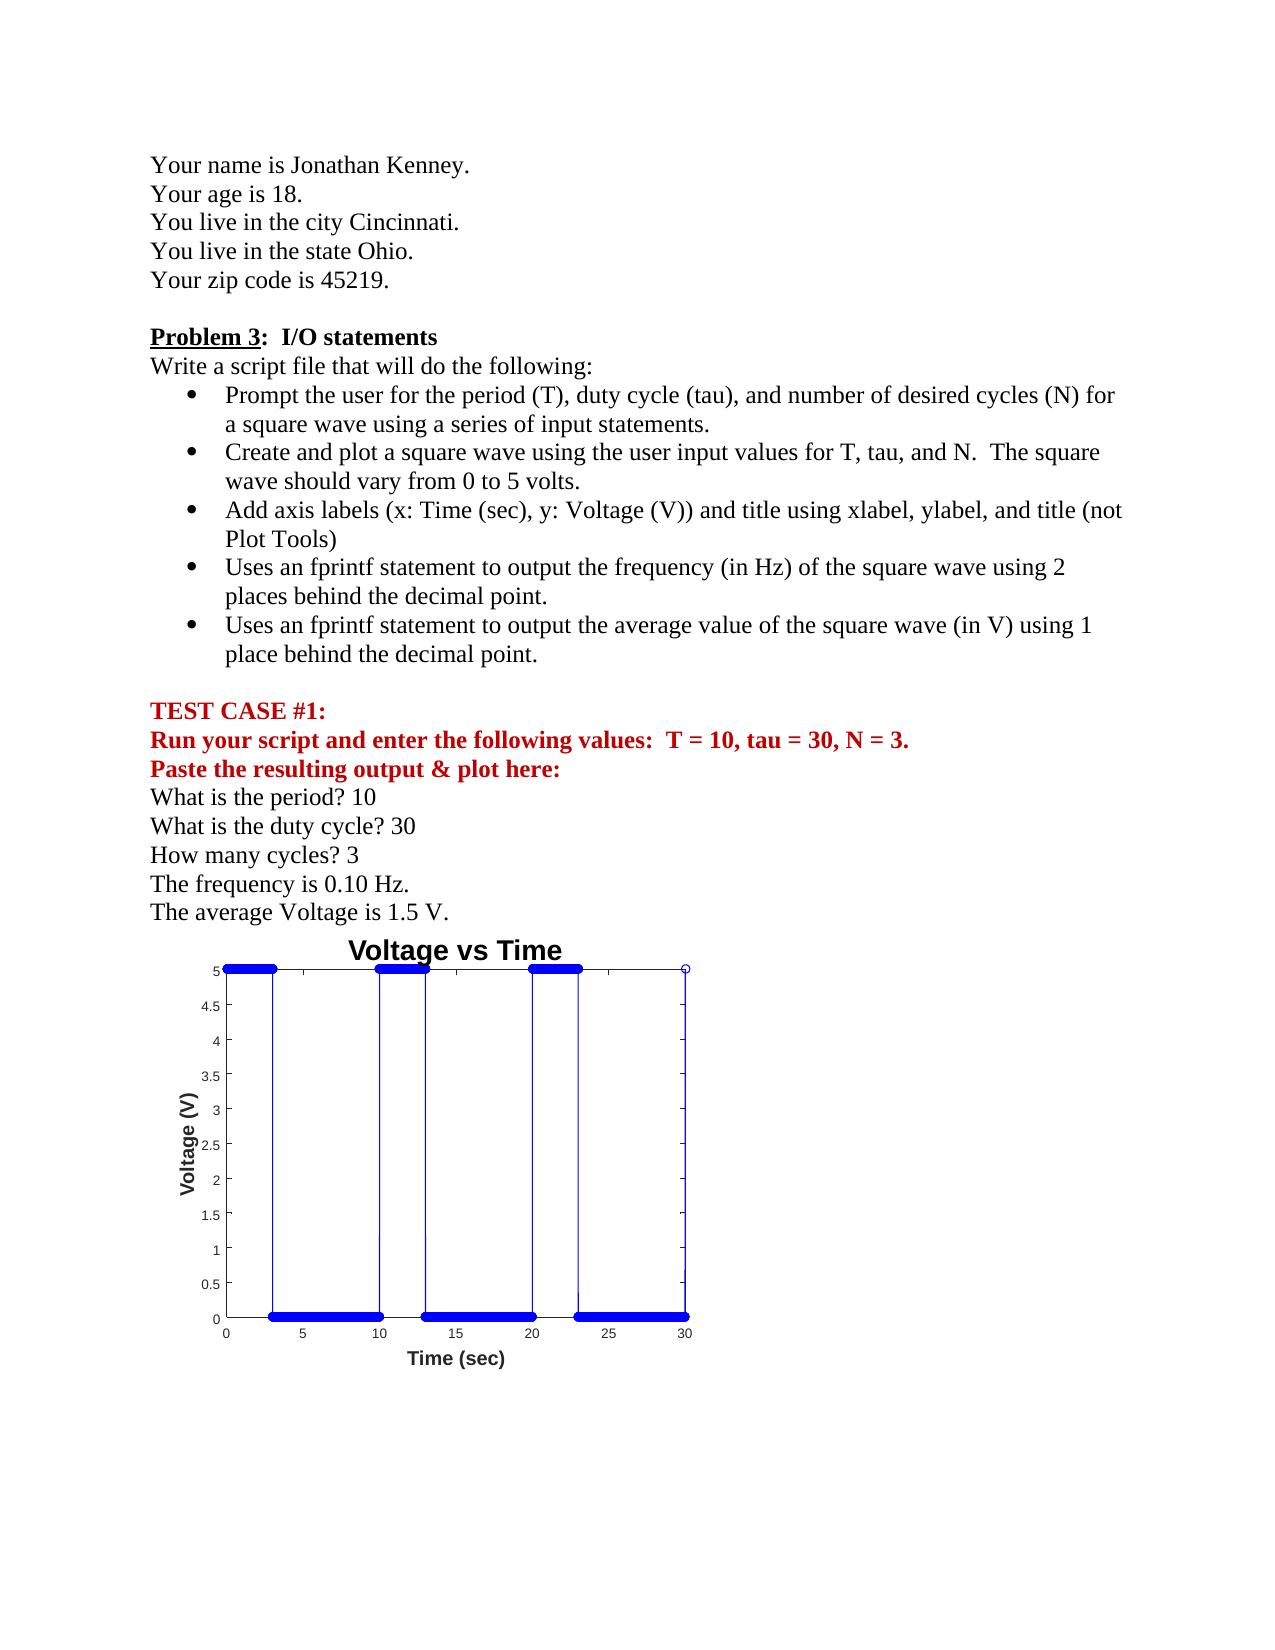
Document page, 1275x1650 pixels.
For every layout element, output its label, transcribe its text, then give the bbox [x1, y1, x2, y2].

text The frequency is 0.10 Hz. [150, 869, 1125, 897]
list Uses an fprintf statement to output the frequency (in Hz) of the square wave using 2 places behind the decimal point. [187, 552, 1125, 610]
text You live in the city Cincinnati. [150, 207, 1125, 236]
text Your age is 18. [150, 179, 1125, 207]
text Problem 3: I/O statements [150, 322, 1125, 351]
text The average Voltage is 1.5 V. [150, 897, 1125, 926]
text How many cycles? 3 [150, 840, 1125, 869]
text Your name is Jonathan Kenney. [150, 150, 1125, 179]
list Create and plot a square wave using the user input values for T, tau, and N. The square wave should vary from 0 to 5 volts. [187, 437, 1125, 495]
list Add axis labels (x: Time (sec), y: Voltage (V)) and title using xlabel, ylabel, and title (not Plot Tools) [187, 495, 1125, 552]
text You live in the state Ohio. [150, 236, 1125, 265]
text What is the duty cycle? 30 [150, 811, 1125, 840]
text TEST CASE #1: [150, 696, 1125, 725]
text Run your script and enter the following values: T = 10, tau = 30, N = 3. [150, 725, 1125, 754]
text What is the period? 10 [150, 782, 1125, 811]
list Prompt the user for the period (T), duty cycle (tau), and number of desired cycles (N) for a square wave using a series of input statements. [187, 380, 1125, 437]
text Write a script file that will do the following: [150, 351, 1125, 380]
text Your zip code is 45219. [150, 265, 1125, 294]
text Paste the resulting output & plot here: [150, 754, 1125, 782]
list Uses an fprintf statement to output the average value of the square wave (in V) using 1 place behind the decimal point. [187, 610, 1125, 667]
